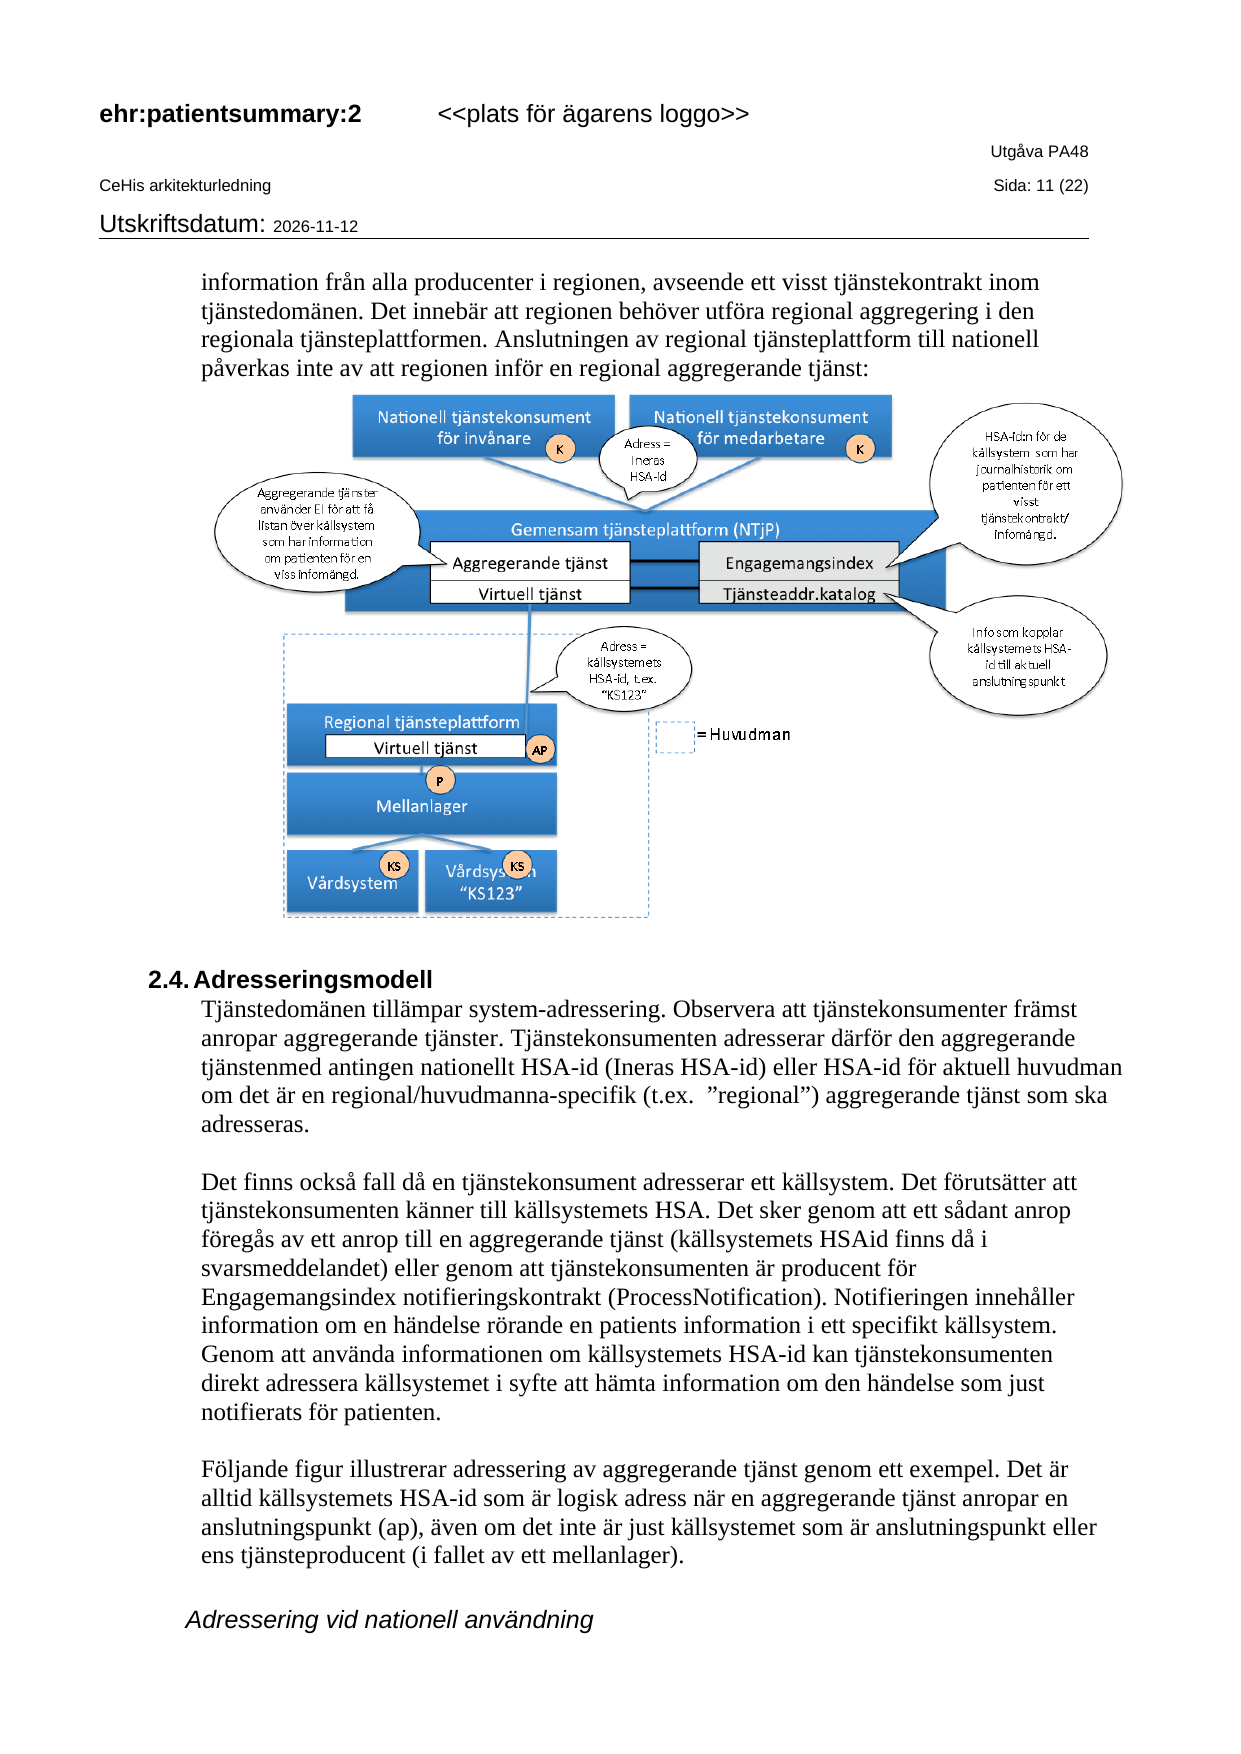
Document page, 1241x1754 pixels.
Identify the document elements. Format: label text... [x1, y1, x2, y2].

text Adresseringsmodell [148, 965, 1128, 994]
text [201, 267, 1115, 382]
text Följande figur illustrerar adressering av aggregerande tjänst genom ett exempel. Det är alltid källsystemets HSA-id som är logisk adress när en aggregerande tjänst anropar en anslutningspunkt (ap), även om det inte är just källsystemet som är anslutningspunkt eller ens tjänsteproducent (i fallet av ett mellanlager). [201, 1454, 1115, 1569]
text Tjänstedomänen tillämpar system-adressering. Observera att tjänstekonsumenter främst anropar aggregerande tjänster. Tjänstekonsumenten adresserar därför den aggregerande tjänstenmed antingen nationellt HSA-id (Ineras HSA-id) eller HSA-id för aktuell huvudman om det är en regional/huvudmanna-specifik (t.ex. ”regional”) aggregerande tjänst som ska adresseras. [201, 994, 1128, 1138]
text Det finns också fall då en tjänstekonsument adresserar ett källsystem. Det förutsätter att tjänstekonsumenten känner till källsystemets HSA. Det sker genom att ett sådant anrop föregås av ett anrop till en aggregerande tjänst (källsystemets HSAid finns då i svarsmeddelandet) eller genom att tjänstekonsumenten är producent för Engagemangsindex notifieringskontrakt (ProcessNotification). Notifieringen innehåller information om en händelse rörande en patients information i ett specifikt källsystem. Genom att använda informationen om källsystemets HSA-id kan tjänstekonsumenten direkt adressera källsystemet i syfte att hämta information om den händelse som just notifierats för patienten. [201, 1167, 1115, 1425]
picture [200, 382, 1126, 930]
text Adressering vid nationell användning [185, 1605, 1128, 1634]
